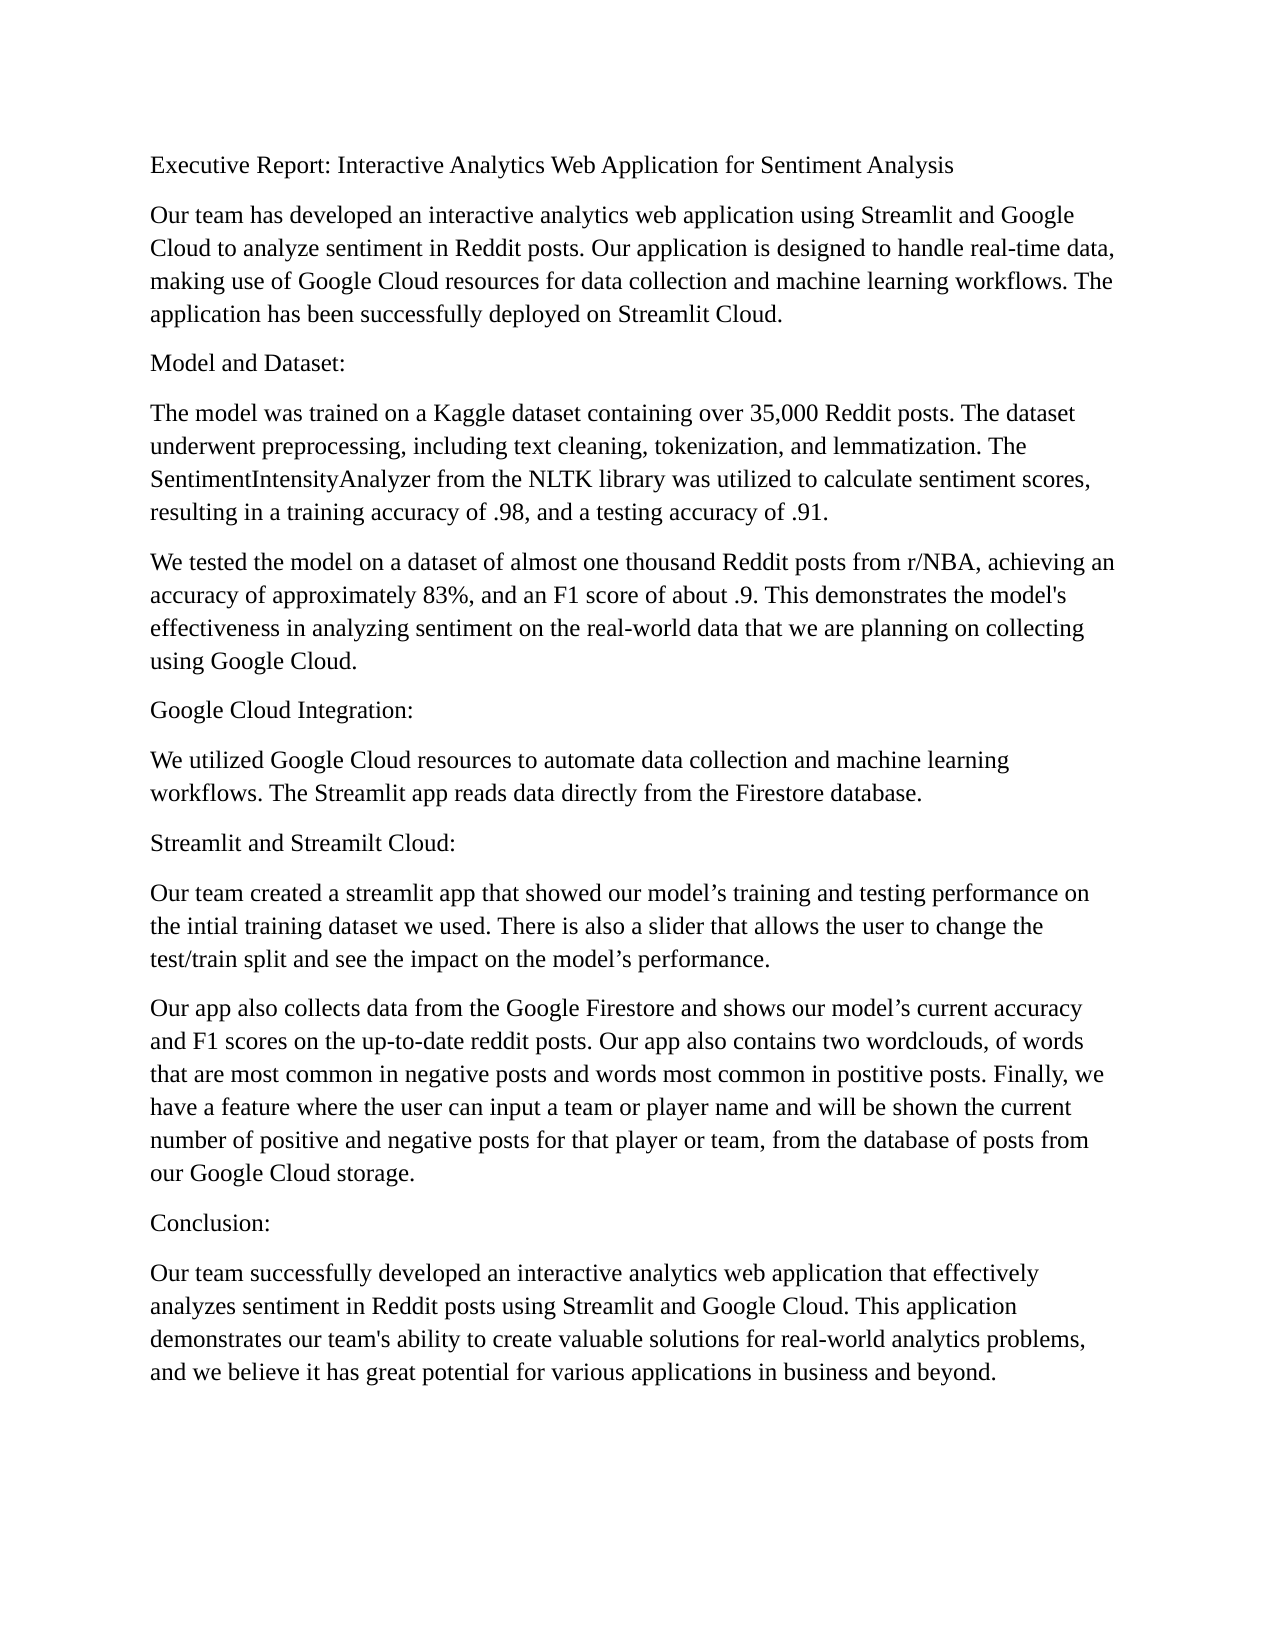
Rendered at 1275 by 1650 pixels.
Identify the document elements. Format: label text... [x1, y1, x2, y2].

text Google Cloud Integration: [150, 696, 1125, 724]
text Executive Report: Interactive Analytics Web Application for Sentiment Analysis [150, 150, 1125, 179]
text We tested the model on a dataset of almost one thousand Reddit posts from r/NBA, achieving an accuracy of approximately 83%, and an F1 score of about .9. This demonstrates the model's effectiveness in analyzing sentiment on the real-world data that we are planning on collecting using Google Cloud. [150, 547, 1125, 675]
text Our team has developed an interactive analytics web application using Streamlit and Google Cloud to analyze sentiment in Reddit posts. Our application is designed to handle real-time data, making use of Google Cloud resources for data collection and machine learning workflows. The application has been successfully deployed on Streamlit Cloud. [150, 200, 1125, 327]
text Model and Dataset: [150, 348, 1125, 377]
text The model was trained on a Kaggle dataset containing over 35,000 Reddit posts. The dataset underwent preprocessing, including text cleaning, tokenization, and lemmatization. The SentimentIntensityAnalyzer from the NLTK library was utilized to calculate sentiment scores, resulting in a training accuracy of .98, and a testing accuracy of .91. [150, 398, 1125, 526]
text Conclusion: [150, 1208, 1125, 1237]
text We utilized Google Cloud resources to automate data collection and machine learning workflows. The Streamlit app reads data directly from the Firestore database. [150, 745, 1125, 807]
text Our app also collects data from the Google Firestore and shows our model’s current accuracy and F1 scores on the up-to-date reddit posts. Our app also contains two wordclouds, of words that are most common in negative posts and words most common in postitive posts. Finally, we have a feature where the user can input a team or player name and will be shown the current number of positive and negative posts for that player or team, from the database of posts from our Google Cloud storage. [150, 993, 1125, 1187]
text Our team created a streamlit app that showed our model’s training and testing performance on the intial training dataset we used. There is also a slider that allows the user to change the test/train split and see the impact on the model’s performance. [150, 878, 1125, 972]
text Our team successfully developed an interactive analytics web application that effectively analyzes sentiment in Reddit posts using Streamlit and Google Cloud. This application demonstrates our team's ability to create valuable solutions for real-world analytics problems, and we believe it has great potential for various applications in business and beyond. [150, 1258, 1125, 1386]
text Streamlit and Streamilt Cloud: [150, 828, 1125, 857]
